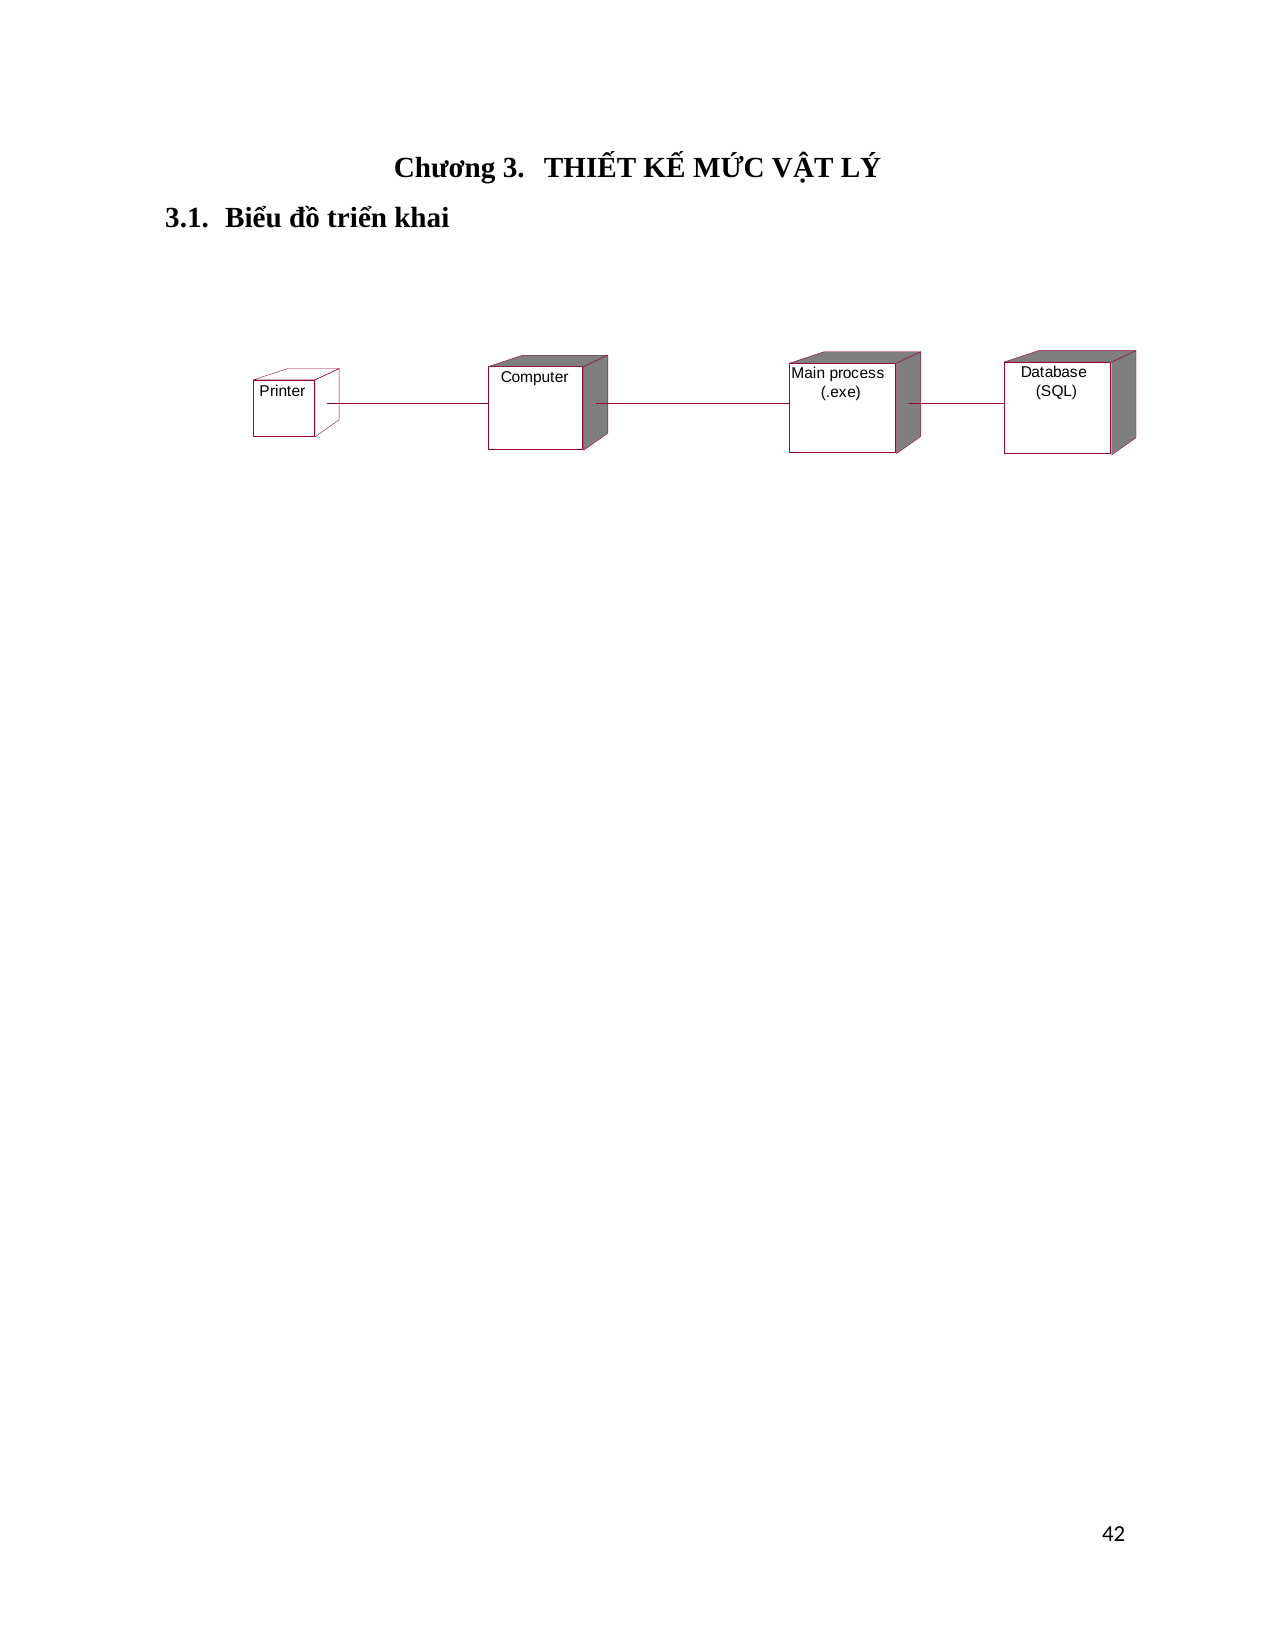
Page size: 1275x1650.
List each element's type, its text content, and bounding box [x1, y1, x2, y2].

list THIẾT KẾ MỨC VẬT LÝ [150, 150, 1125, 183]
list Biểu đồ triển khai [165, 200, 1125, 234]
